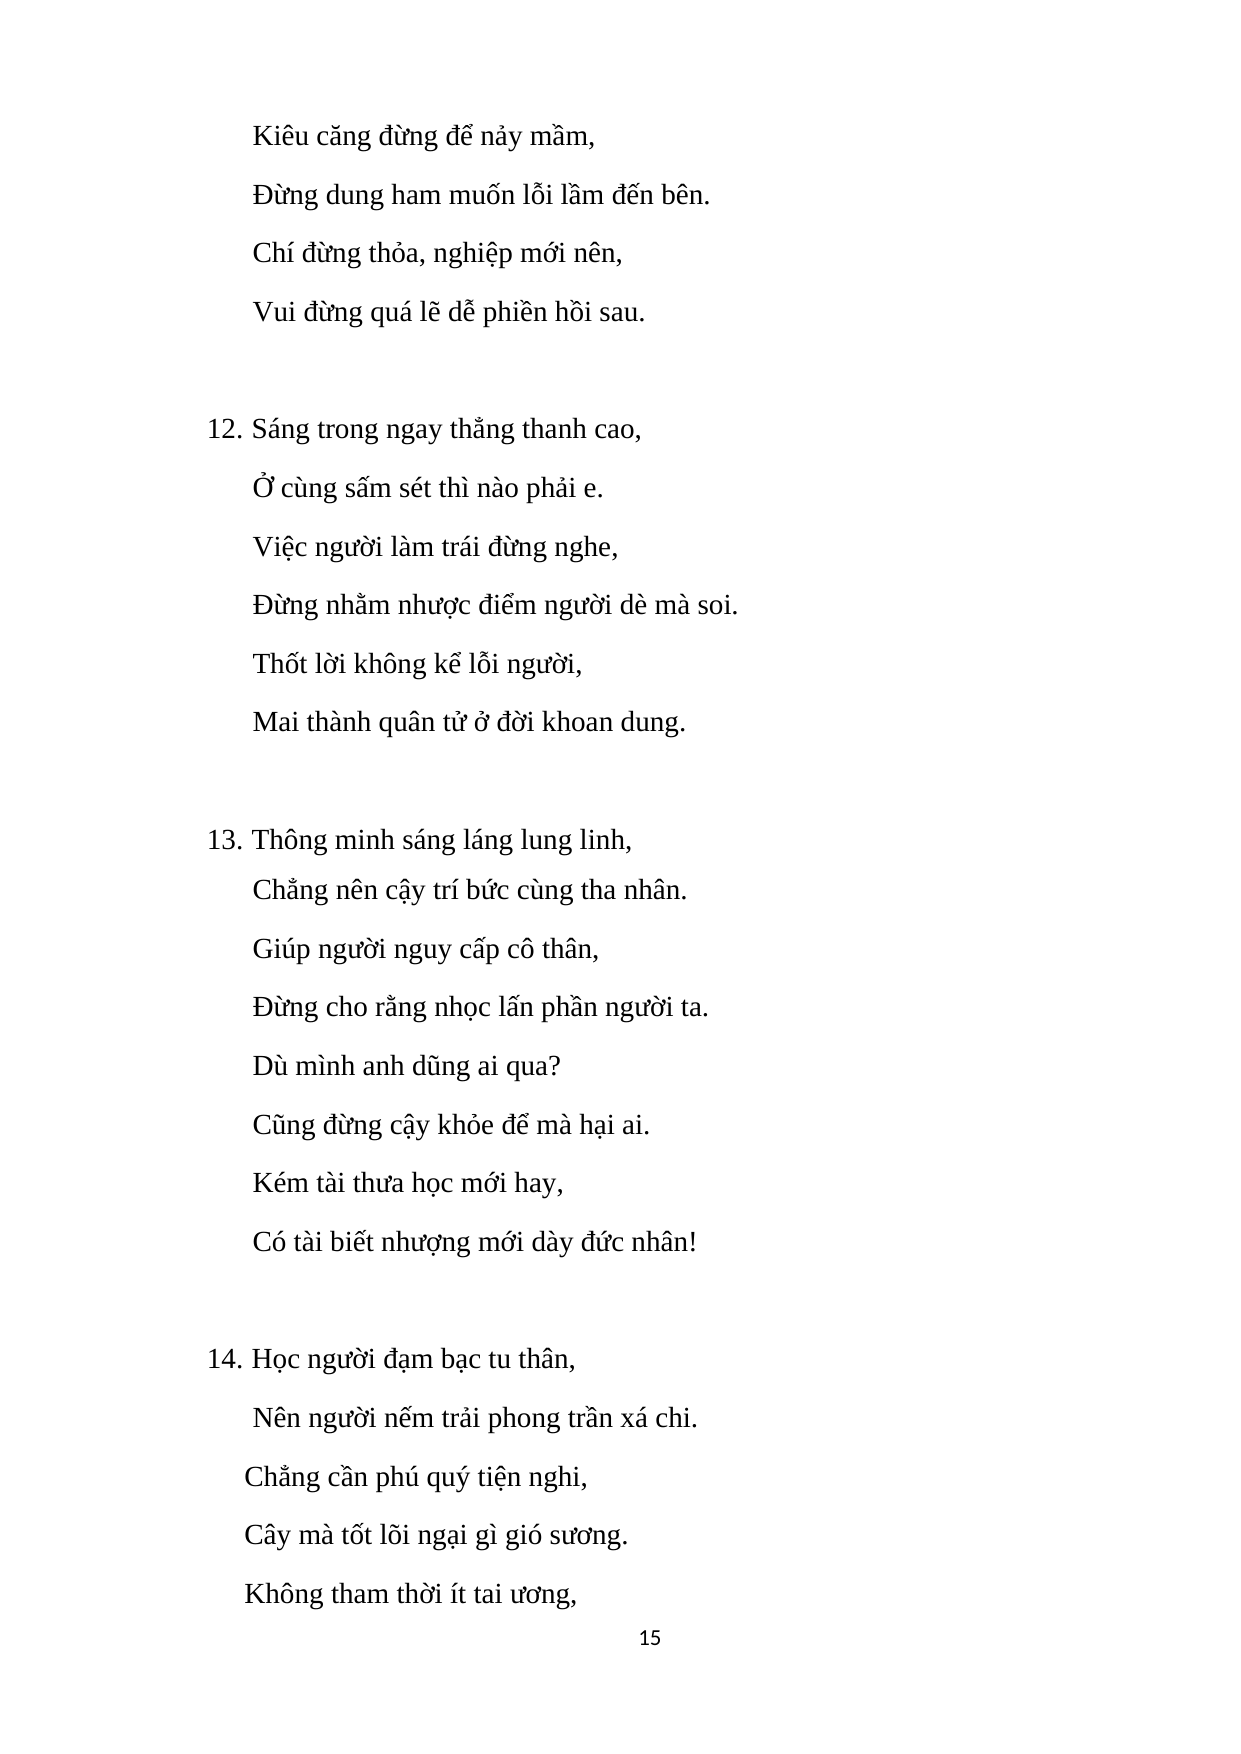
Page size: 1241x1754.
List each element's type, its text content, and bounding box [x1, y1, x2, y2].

list Đừng cho rằng nhọc lấn phần người ta. [252, 989, 1122, 1023]
list Ở cùng sấm sét thì nào phải e. [252, 470, 1122, 503]
list Kém tài thưa học mới hay, [252, 1165, 1122, 1199]
list Có tài biết nhượng mới dày đức nhân! [252, 1224, 1122, 1258]
list Chẳng nên cậy trí bức cùng tha nhân. [252, 872, 1122, 906]
list Cũng đừng cậy khỏe để mà hại ai. [252, 1107, 1122, 1140]
list Mai thành quân tử ở đời khoan dung. [252, 704, 1122, 738]
list Vui đừng quá lẽ dễ phiền hồi sau. [252, 294, 1122, 328]
list Đừng nhằm nhược điểm người dè mà soi. [252, 587, 1122, 621]
list Thốt lời không kể lỗi người, [252, 646, 1122, 679]
text Nên người nếm trải phong trần xá chi. [177, 1400, 1122, 1433]
list Dù mình anh dũng ai qua? [252, 1048, 1122, 1082]
text Không tham thời ít tai ương, [177, 1576, 1122, 1609]
list Giúp người nguy cấp cô thân, [252, 931, 1122, 964]
list Thông minh sáng láng lung linh, [207, 822, 1122, 855]
list Kiêu căng đừng để nảy mầm, [252, 118, 1122, 152]
list Đừng dung ham muốn lỗi lầm đến bên. [252, 177, 1122, 210]
list Học người đạm bạc tu thân, [207, 1341, 1122, 1375]
list Việc người làm trái đừng nghe, [252, 529, 1122, 562]
list Cây mà tốt lõi ngại gì gió sương. [244, 1517, 1122, 1551]
text Chẳng cần phú quý tiện nghi, [177, 1459, 1122, 1492]
list Sáng trong ngay thẳng thanh cao, [207, 411, 1122, 445]
list Chí đừng thỏa, nghiệp mới nên, [252, 235, 1122, 269]
